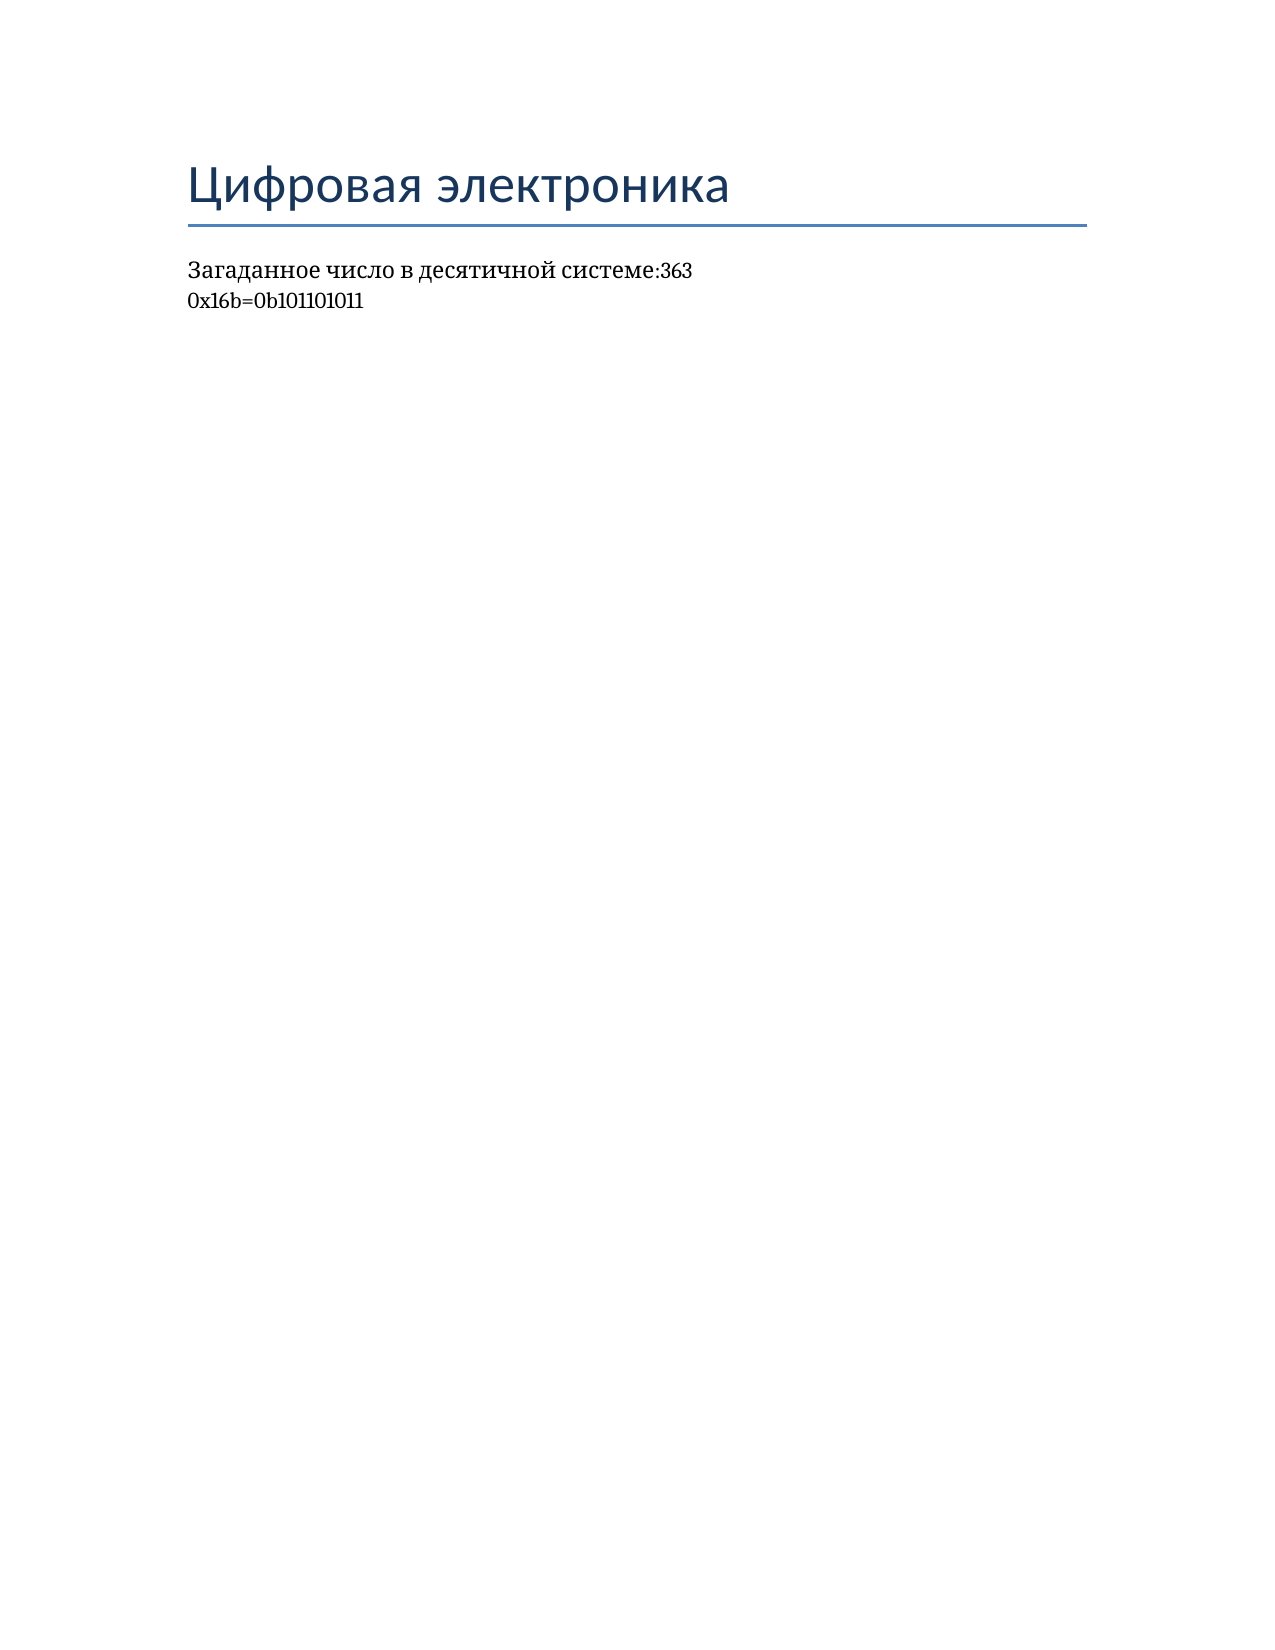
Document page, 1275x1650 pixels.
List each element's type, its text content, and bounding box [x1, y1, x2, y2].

text Загаданное число в десятичной системе:363 0x16b=0b101101011 [187, 258, 1087, 314]
title Цифровая электроника [187, 150, 1087, 227]
